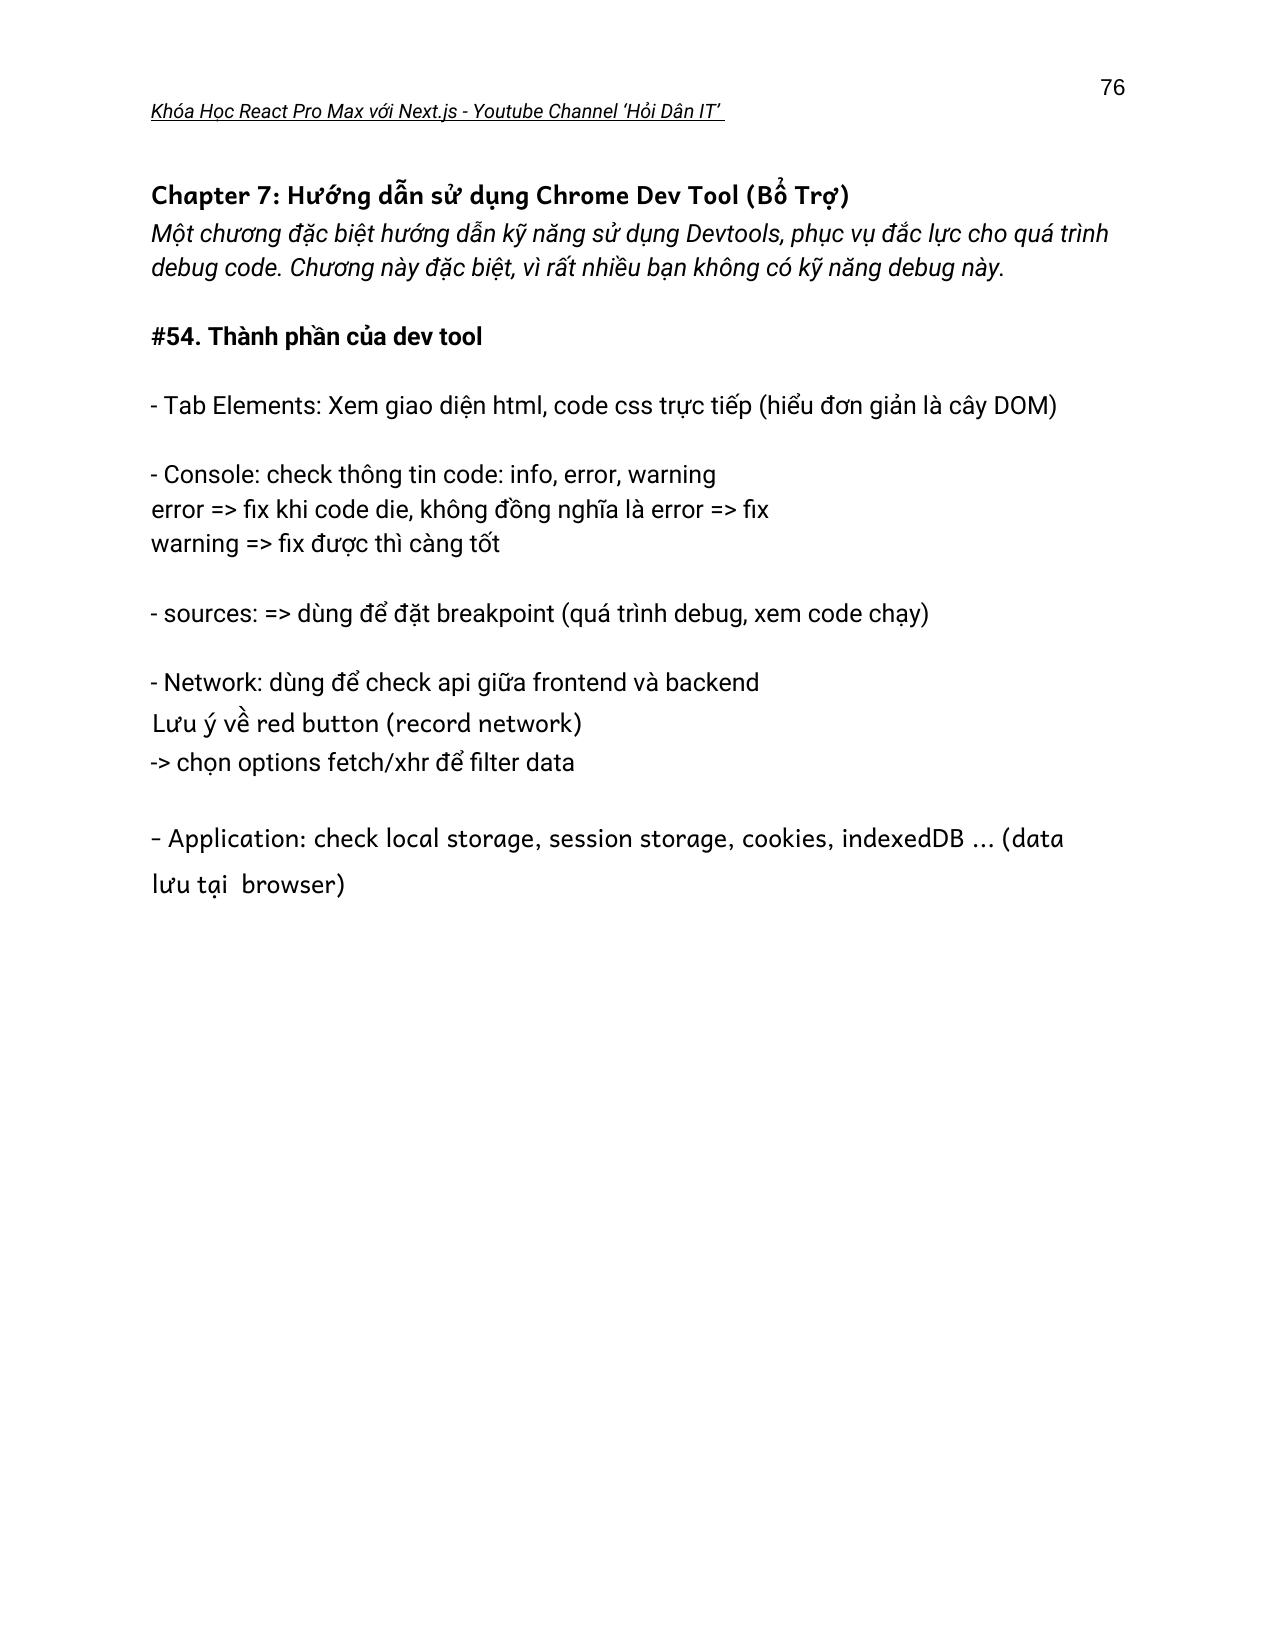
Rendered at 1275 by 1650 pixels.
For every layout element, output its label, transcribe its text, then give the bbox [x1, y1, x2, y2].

text warning => fix được thì càng tốt [151, 530, 1130, 559]
text 76 [149, 74, 1125, 100]
text - sources: => dùng để đặt breakpoint (quá trình debug, xem code chạy) [150, 599, 1130, 628]
text - Console: check thông tin code: info, error, warning [150, 461, 1130, 490]
text - Tab Elements: Xem giao diện html, code css trực tiếp (hiểu đơn giản là cây DOM) [150, 391, 1130, 421]
text - Application: check local storage, session storage, cookies, indexedDB ... (data lưu tại browser) [151, 817, 1104, 903]
text error => fix khi code die, không đồng nghĩa là error => fix [151, 495, 1130, 524]
text - Network: dùng để check api giữa frontend và backend [150, 668, 1130, 697]
text Lưu ý về red button (record network) [152, 702, 1130, 743]
text Một chương đặc biệt hướng dẫn kỹ năng sử dụng Devtools, phục vụ đắc lực cho quá trình debug code. Chương này đặc biệt, vì rất nhiều bạn không có kỹ năng debug này. [151, 220, 1123, 282]
text Chapter 7: Hướng dẫn sử dụng Chrome Dev Tool (Bổ Trợ) [151, 174, 1130, 214]
text Khóa Học React Pro Max với Next.js - Youtube Channel ‘Hỏi Dân IT’ [151, 100, 1130, 123]
text #54. Thành phần của dev tool [151, 322, 1130, 352]
text -> chọn options fetch/xhr để filter data [150, 748, 1130, 777]
